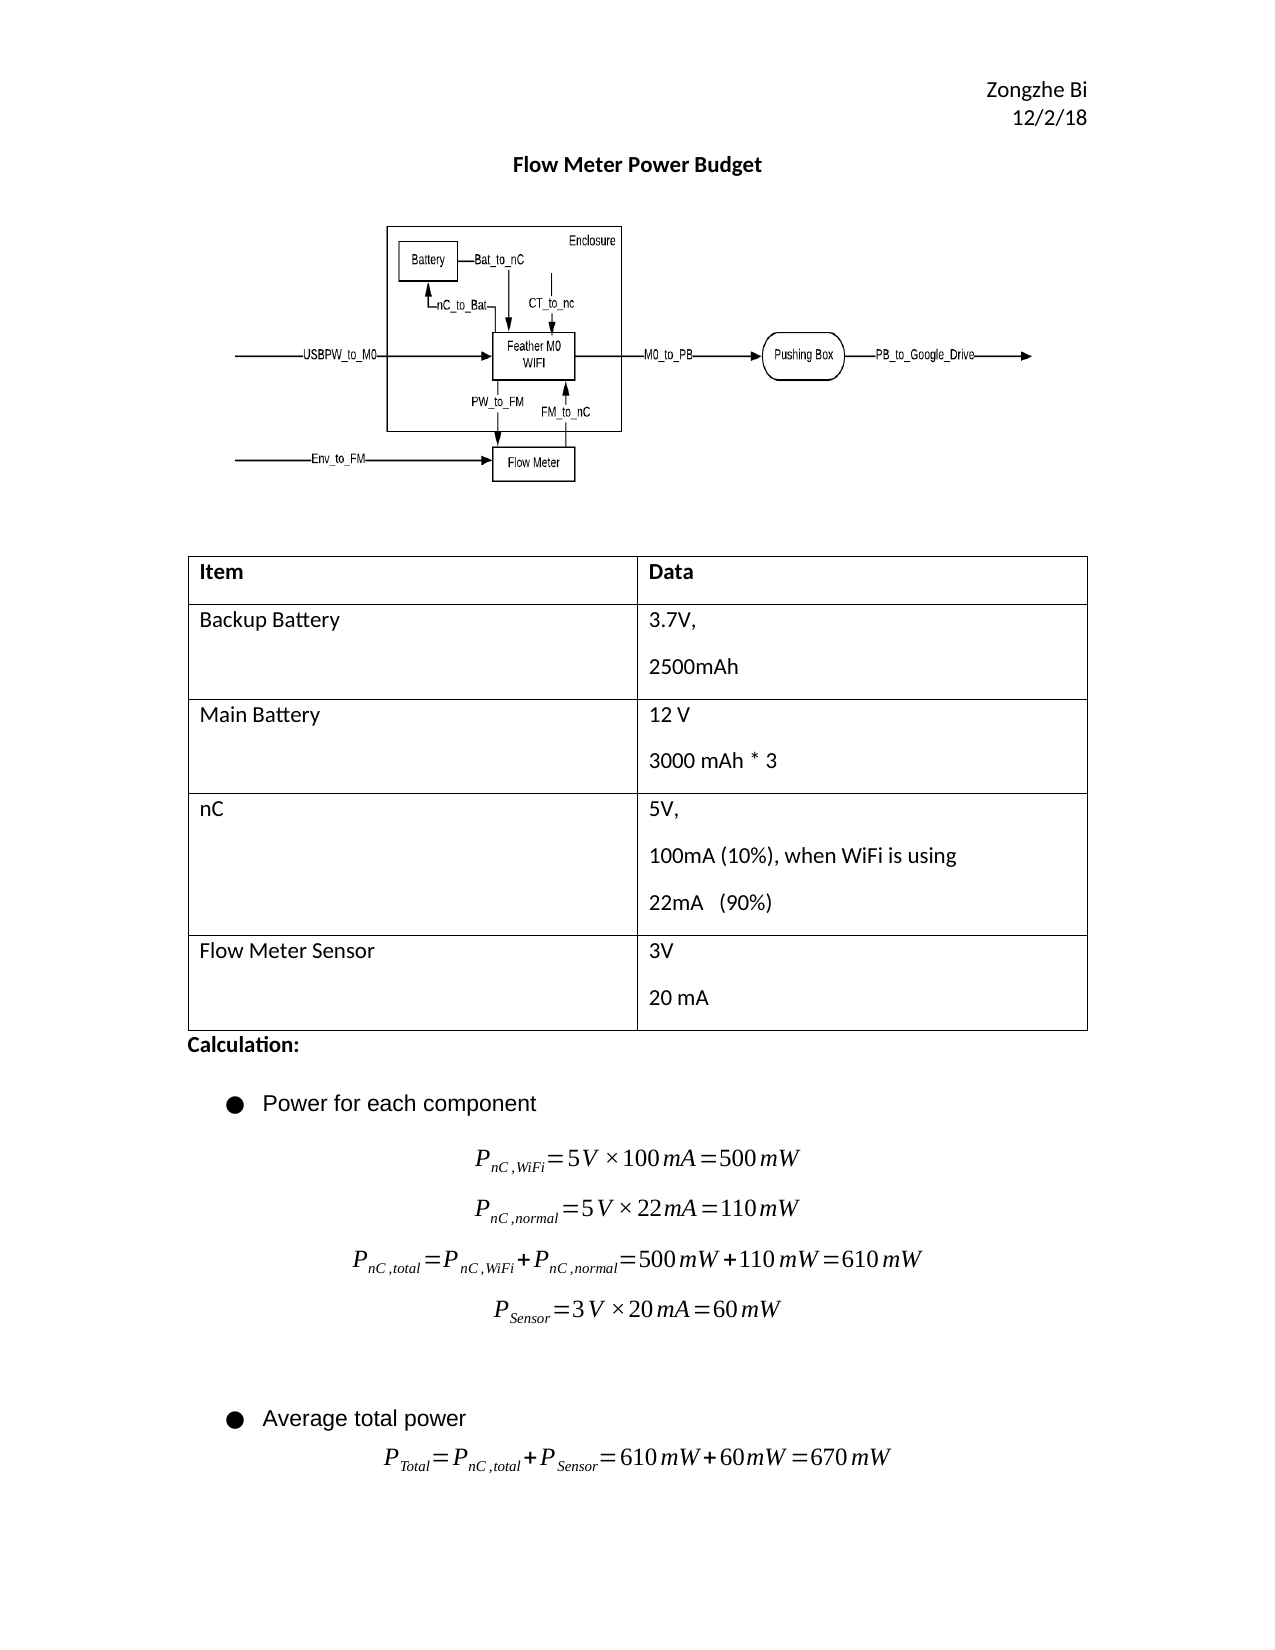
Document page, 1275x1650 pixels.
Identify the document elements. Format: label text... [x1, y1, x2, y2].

table_cell Flow Meter Sensor [189, 936, 637, 1029]
list Power for each component [225, 1077, 1087, 1124]
table_cell 3.7V, 2500mAh [638, 605, 1087, 699]
table_cell nC [189, 794, 637, 935]
table_cell 5V, 100mA (10%), when WiFi is using 22mA (90%) [638, 794, 1087, 935]
table_cell Main Battery [189, 700, 637, 793]
text Flow Meter Power Budget [187, 150, 1087, 178]
table_header Data [638, 557, 1087, 604]
table_cell 3V 20 mA [638, 936, 1087, 1029]
table_cell Backup Battery [189, 605, 637, 699]
picture [187, 196, 1091, 491]
text Calculation: [187, 1031, 1087, 1059]
list Average total power [225, 1393, 1087, 1439]
table_cell 12 V 3000 mAh * 3 [638, 700, 1087, 793]
table_header Item [189, 557, 637, 604]
